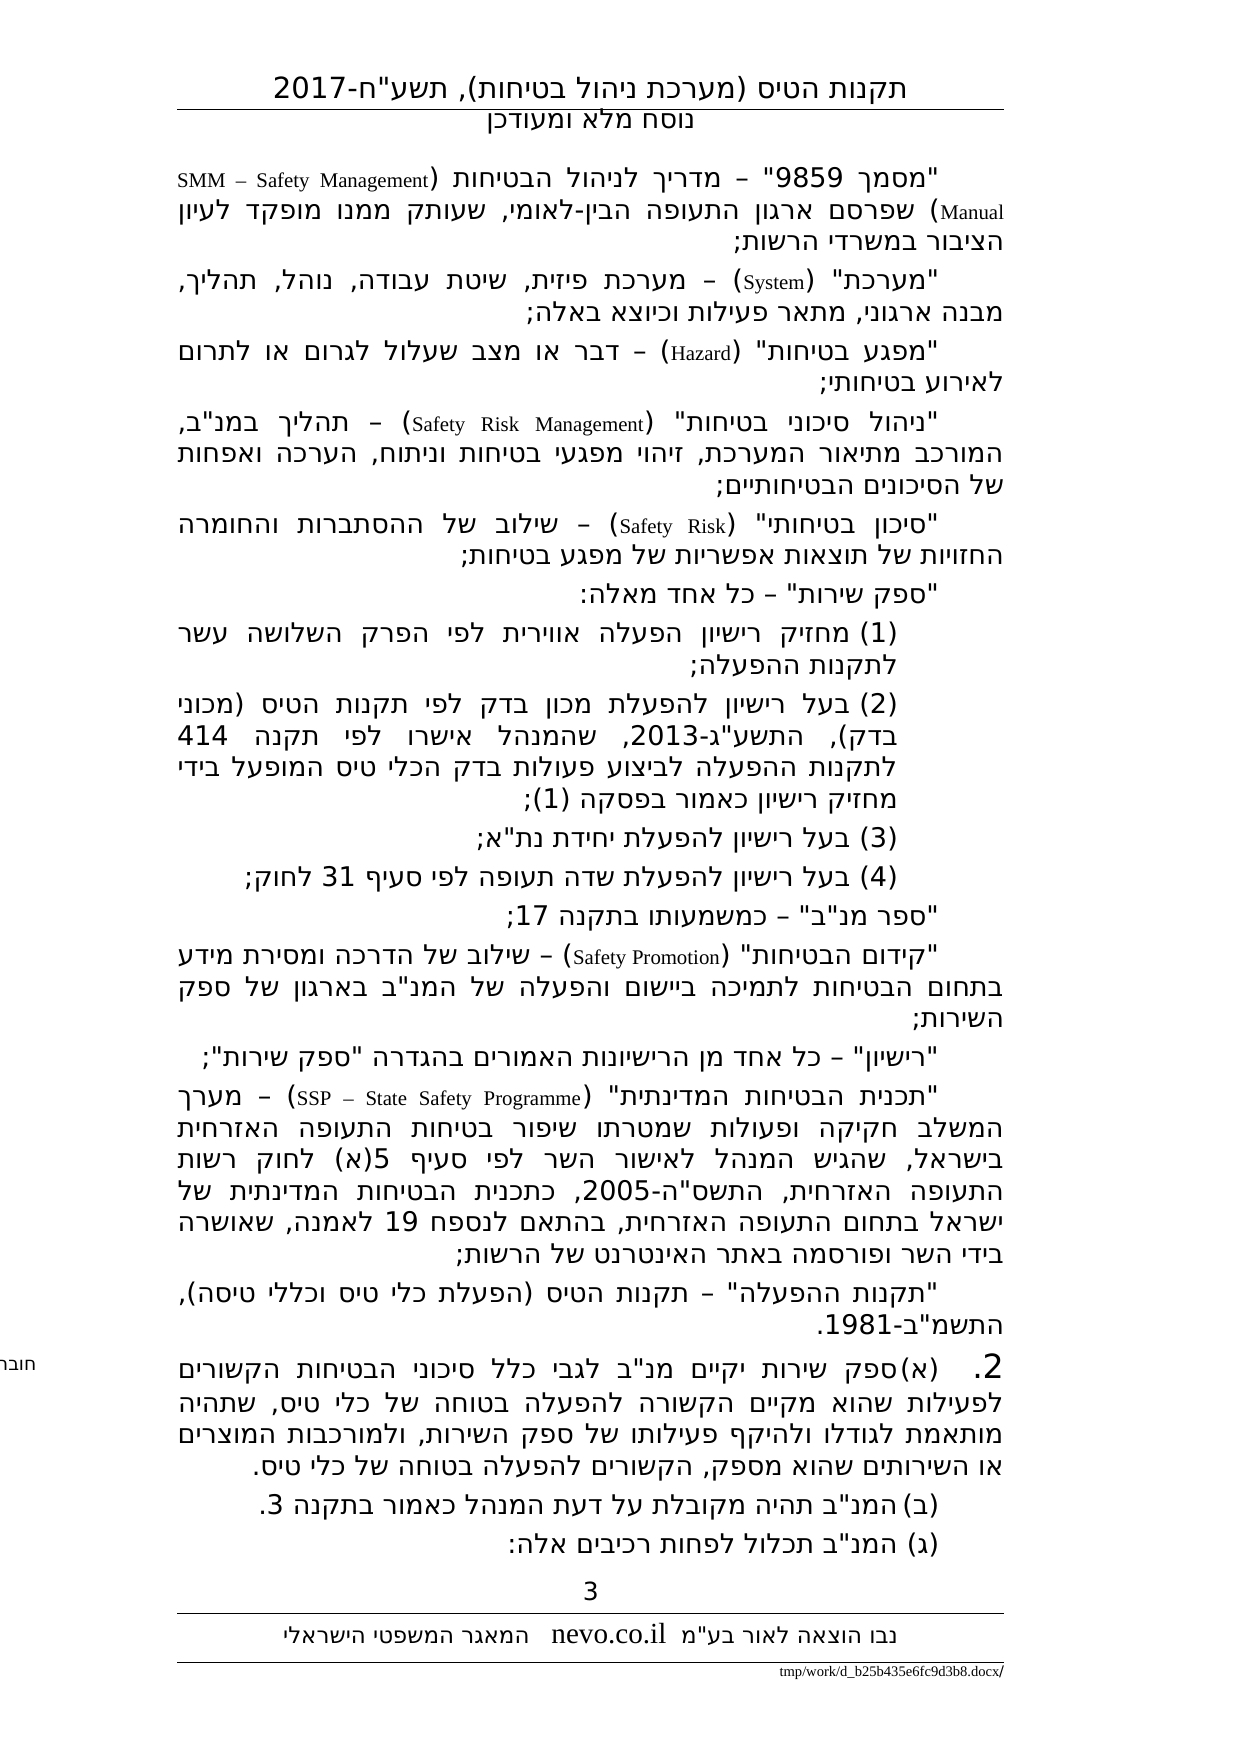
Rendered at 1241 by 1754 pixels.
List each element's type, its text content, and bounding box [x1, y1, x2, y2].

text "ספק שירות" – כל אחד מאלה: [177, 579, 1004, 610]
text (1) מחזיק רישיון הפעלה אווירית לפי הפרק השלושה עשר לתקנות ההפעלה; [177, 618, 898, 681]
text (4) בעל רישיון להפעלת שדה תעופה לפי סעיף 31 לחוק; [177, 861, 898, 893]
text "מערכת" (System) – מערכת פיזית, שיטת עבודה, נוהל, תהליך, מבנה ארגוני, מתאר פעילות וכיוצא באלה; [177, 264, 1004, 328]
text (ב) המנ"ב תהיה מקובלת על דעת המנהל כאמור בתקנה 3. [177, 1489, 1004, 1521]
text (2) בעל רישיון להפעלת מכון בדק לפי תקנות הטיס (מכוני בדק), התשע"ג-2013, שהמנהל אישרו לפי תקנה 414 לתקנות ההפעלה לביצוע פעולות בדק הכלי טיס המופעל בידי מחזיק רישיון כאמור בפסקה (1); [177, 688, 898, 814]
text "מסמך 9859" – מדריך לניהול הבטיחות (SMM – Safety Management Manual) שפרסם ארגון התעופה הבין-לאומי, שעותק ממנו מופקד לעיון הציבור במשרדי הרשות; [177, 162, 1004, 257]
text "תכנית הבטיחות המדינתית" (SSP – State Safety Programme) – מערך המשלב חקיקה ופעולות שמטרתו שיפור בטיחות התעופה האזרחית בישראל, שהגיש המנהל לאישור השר לפי סעיף 5(א) לחוק רשות התעופה האזרחית, התשס"ה-2005, כתכנית הבטיחות המדינתית של ישראל בתחום התעופה האזרחית, בהתאם לנספח 19 לאמנה, שאושרה בידי השר ופורסמה באתר האינטרנט של הרשות; [177, 1081, 1004, 1270]
text (ג) המנ"ב תכלול לפחות רכיבים אלה: [177, 1528, 1004, 1560]
text "רישיון" – כל אחד מן הרישיונות האמורים בהגדרה "ספק שירות"; [177, 1041, 1004, 1073]
text "מפגע בטיחות" (Hazard) – דבר או מצב שעלול לגרום או לתרום לאירוע בטיחותי; [177, 335, 1004, 398]
text (3) בעל רישיון להפעלת יחידת נת"א; [177, 822, 898, 854]
text "ניהול סיכוני בטיחות" (Safety Risk Management) – תהליך במנ"ב, המורכב מתיאור המערכת, זיהוי מפגעי בטיחות וניתוח, הערכה ואפחות של הסיכונים הבטיחותיים; [177, 406, 1004, 501]
text 2. (א) ספק שירות יקיים מנ"ב לגבי כלל סיכוני הבטיחות הקשורים לפעילות שהוא מקיים הקשורה להפעלה בטוחה של כלי טיס, שתהיה מותאמת לגודלו ולהיקף פעילותו של ספק השירות, ולמורכבות המוצרים או השירותים שהוא מספק, הקשורים להפעלה בטוחה של כלי טיס. [177, 1348, 1004, 1482]
text "תקנות ההפעלה" – תקנות הטיס (הפעלת כלי טיס וכללי טיסה), התשמ"ב-1981. [177, 1277, 1004, 1341]
text "ספר מנ"ב" – כמשמעותו בתקנה 17; [177, 900, 1004, 932]
text "סיכון בטיחותי" (Safety Risk) – שילוב של ההסתברות והחומרה החזויות של תוצאות אפשריות של מפגע בטיחות; [177, 508, 1004, 571]
text "קידום הבטיחות" (Safety Promotion) – שילוב של הדרכה ומסירת מידע בתחום הבטיחות לתמיכה ביישום והפעלה של המנ"ב בארגון של ספק השירות; [177, 939, 1004, 1034]
